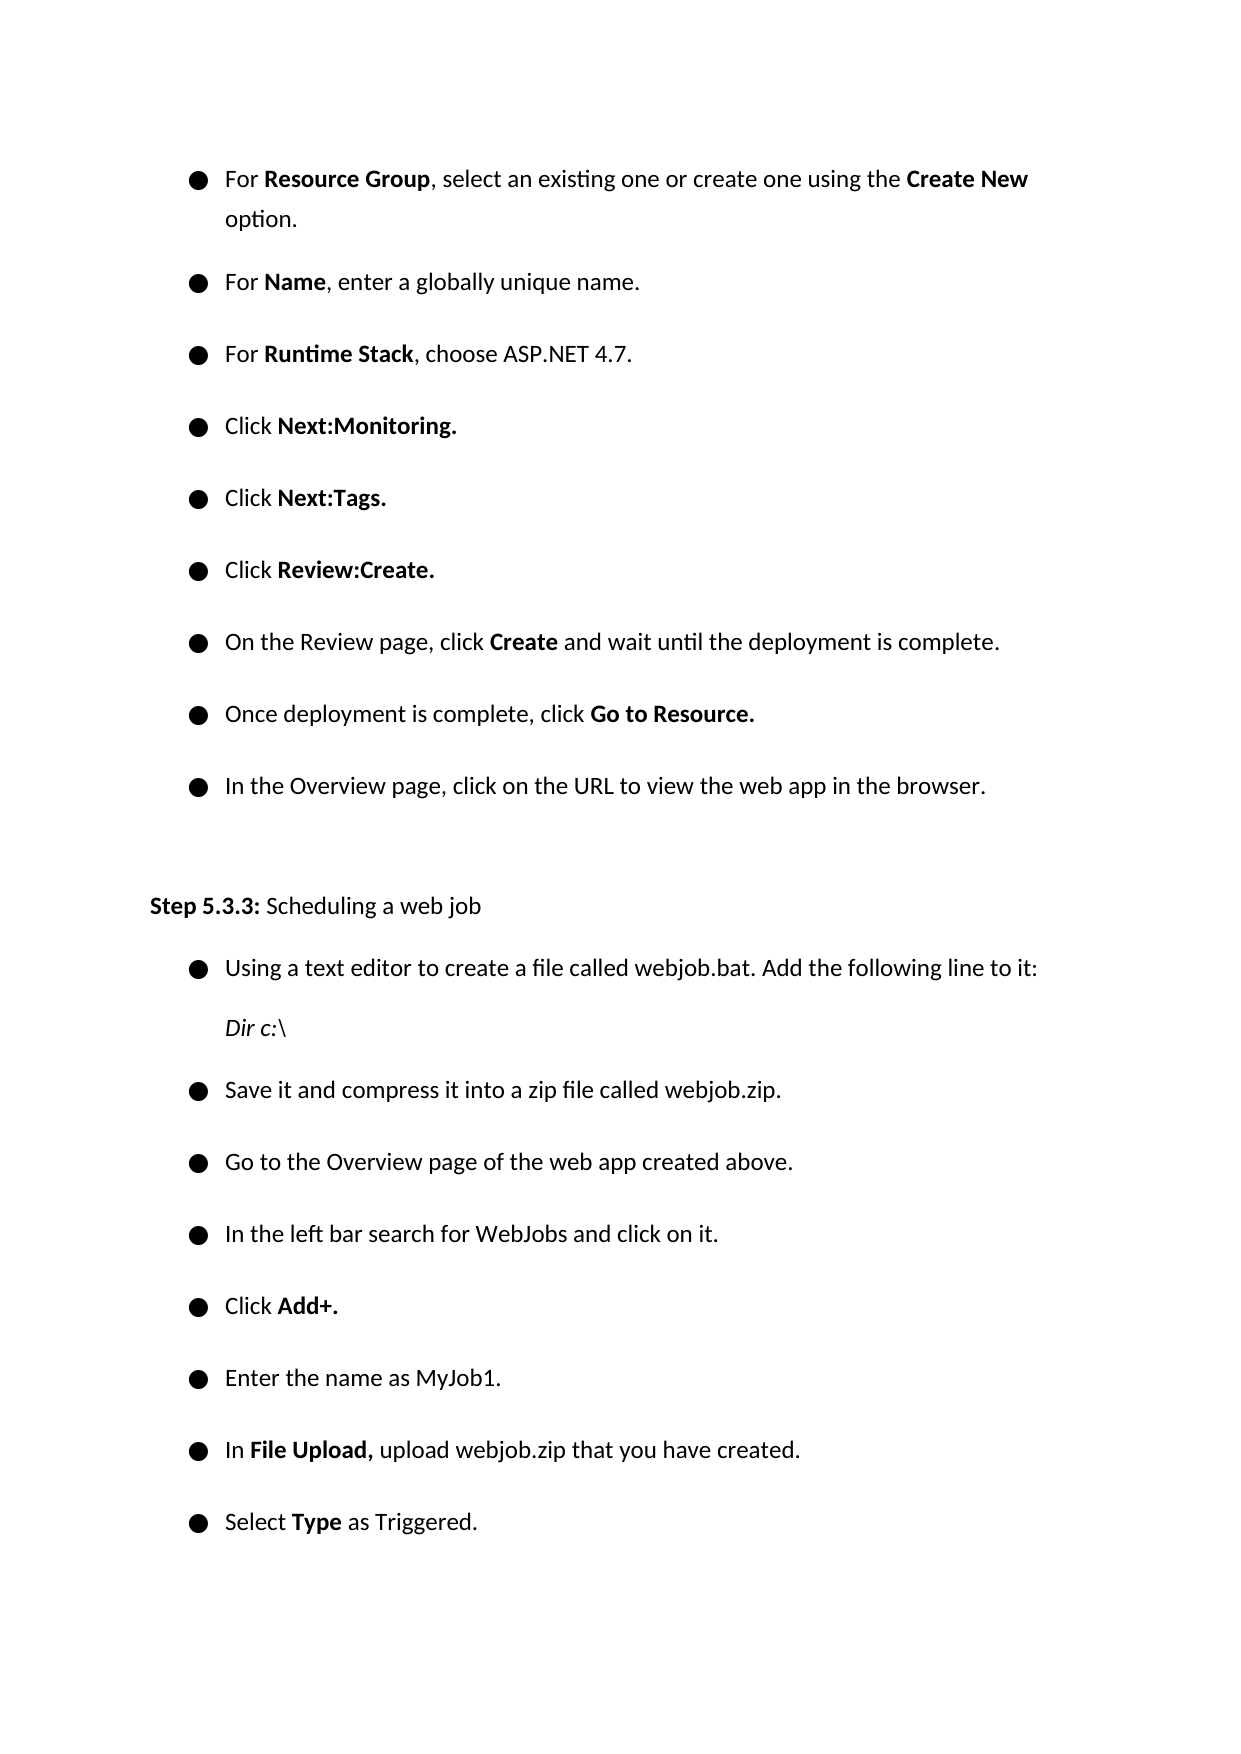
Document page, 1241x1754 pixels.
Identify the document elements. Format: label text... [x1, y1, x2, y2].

list Click Next:Tags. [187, 469, 1090, 520]
list Click Next:Monitoring. [187, 397, 1090, 448]
list Enter the name as MyJob1. [187, 1349, 1090, 1400]
list Click Review:Create. [187, 541, 1090, 592]
list Select Type as Triggered. [187, 1493, 1090, 1544]
list In the Overview page, click on the URL to view the web app in the browser. [187, 757, 1090, 808]
list For Resource Group, select an existing one or create one using the Create New option. [187, 150, 1090, 234]
list In File Upload, upload webjob.zip that you have created. [187, 1421, 1090, 1472]
list Click Add+. [187, 1277, 1090, 1328]
list Save it and compress it into a zip file called webjob.zip. [187, 1061, 1090, 1112]
list On the Review page, click Create and wait until the deployment is complete. [187, 613, 1090, 664]
list Using a text editor to create a file called webjob.bat. Add the following line to it: [187, 940, 1090, 991]
text Step 5.3.3: Scheduling a web job [150, 890, 1090, 921]
text Dir c:\ [225, 1012, 1090, 1042]
list Once deployment is complete, click Go to Resource. [187, 685, 1090, 736]
list For Name, enter a globally unique name. [187, 253, 1090, 304]
list For Runtime Stack, choose ASP.NET 4.7. [187, 325, 1090, 376]
list In the left bar search for WebJobs and click on it. [187, 1205, 1090, 1256]
list Go to the Overview page of the web app created above. [187, 1133, 1090, 1184]
